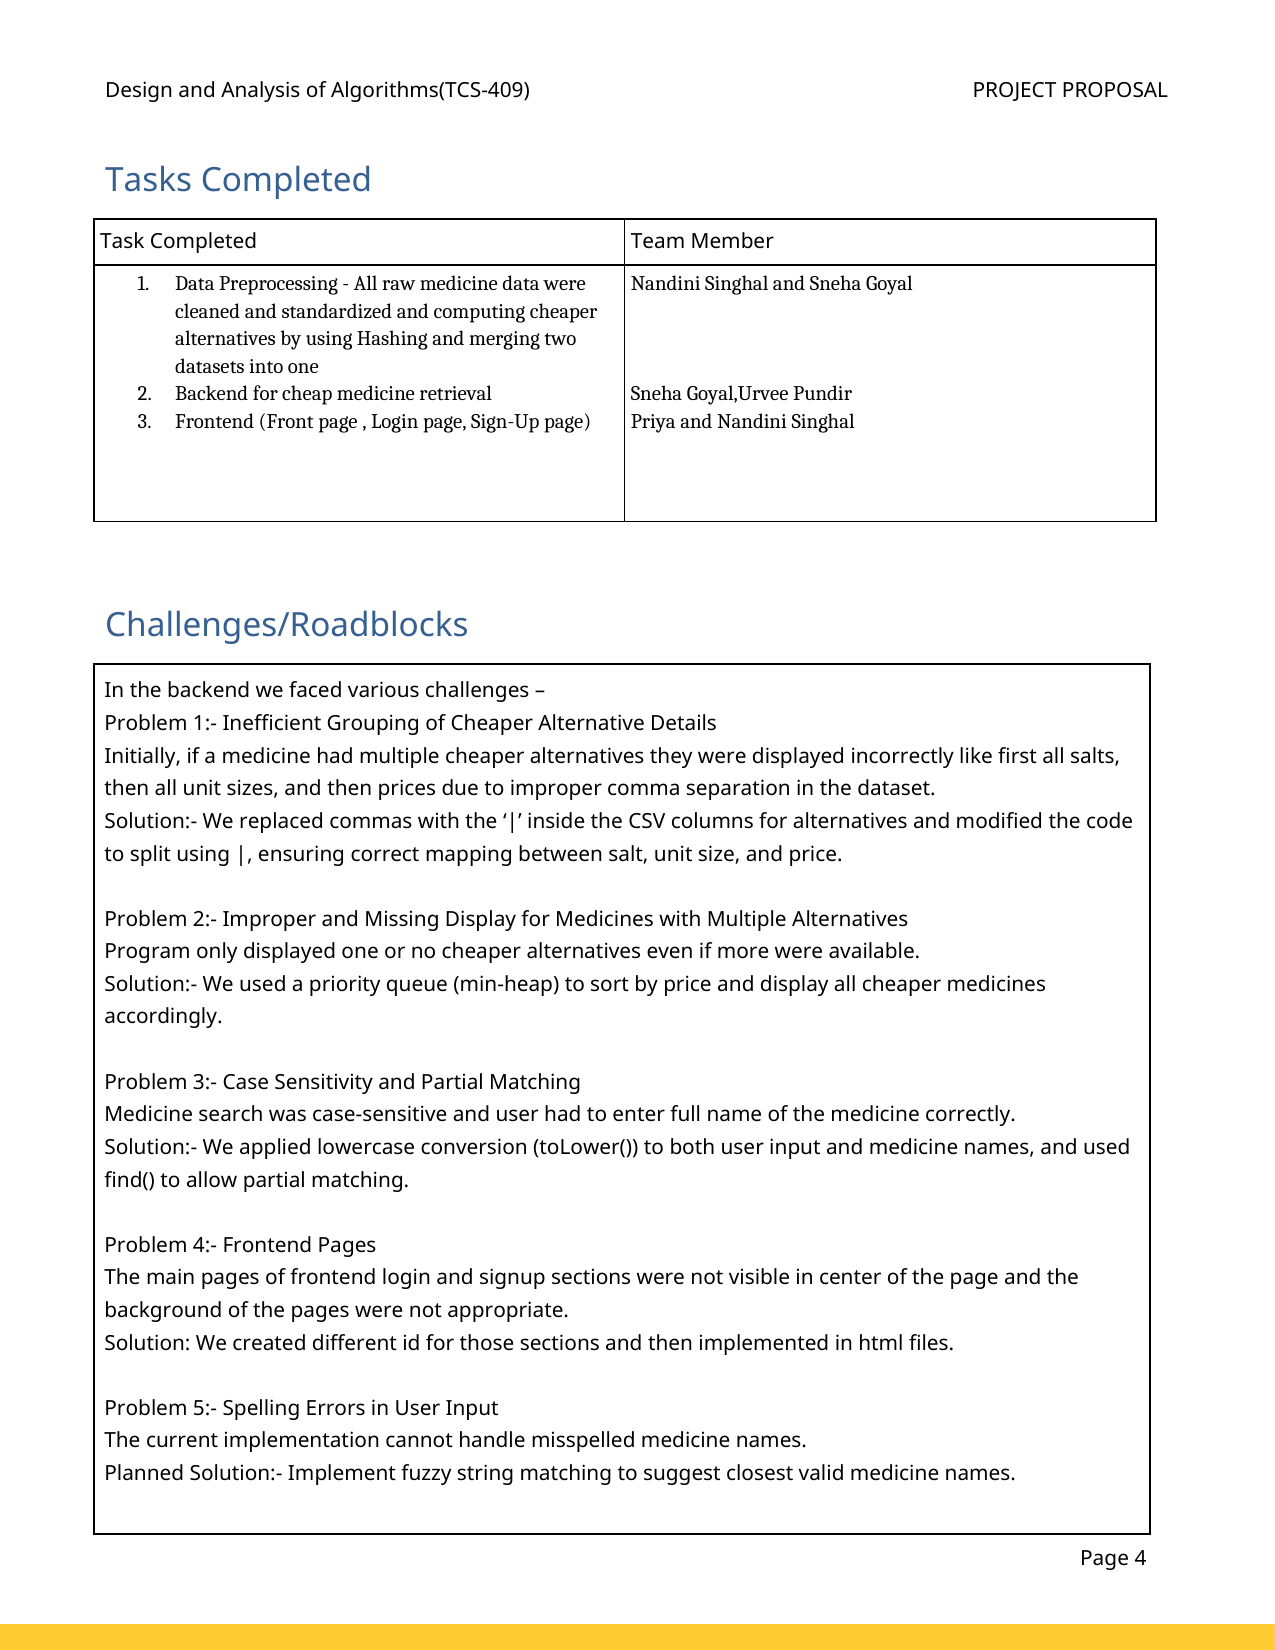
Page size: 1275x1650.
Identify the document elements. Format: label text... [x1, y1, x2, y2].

table_header Task Completed [95, 220, 624, 264]
subtitle Challenges/Roadblocks [105, 555, 1168, 646]
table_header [95, 665, 1149, 1533]
table_header Team Member [625, 220, 1155, 264]
table_cell Data Preprocessing - All raw medicine data were cleaned and standardized and computing cheaper alternatives by using Hashing and merging two datasets into one Backend for cheap medicine retrieval Frontend (Front page , Login page, Sign-Up page) [95, 266, 624, 521]
table_cell Nandini Singhal and Sneha Goyal Sneha Goyal,Urvee Pundir Priya and Nandini Singhal [625, 266, 1155, 521]
subtitle Tasks Completed [105, 103, 1168, 201]
